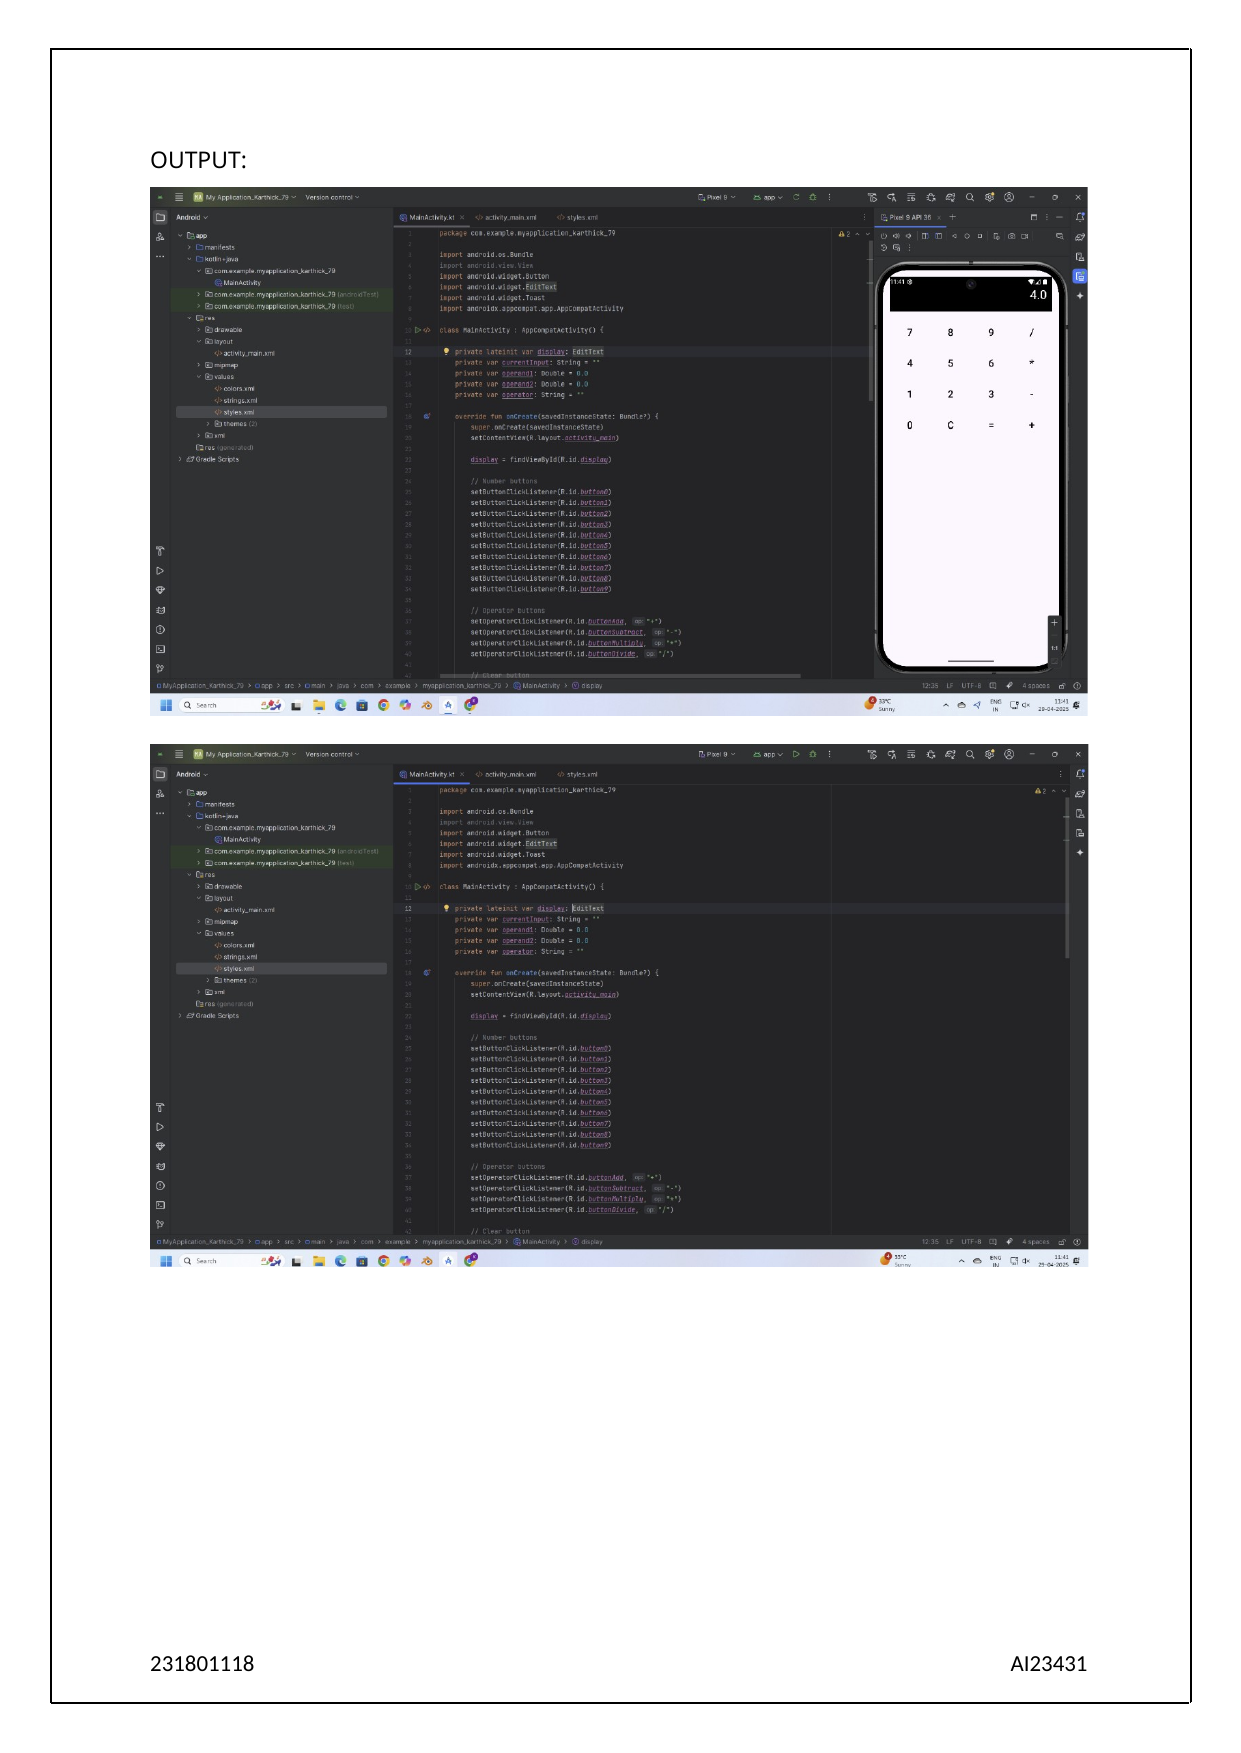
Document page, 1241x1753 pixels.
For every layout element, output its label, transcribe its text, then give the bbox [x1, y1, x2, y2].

text 231801118 AI23431 [150, 1651, 1240, 1677]
picture [150, 187, 1088, 716]
text OUTPUT: [150, 147, 1240, 173]
picture [150, 744, 1089, 1267]
